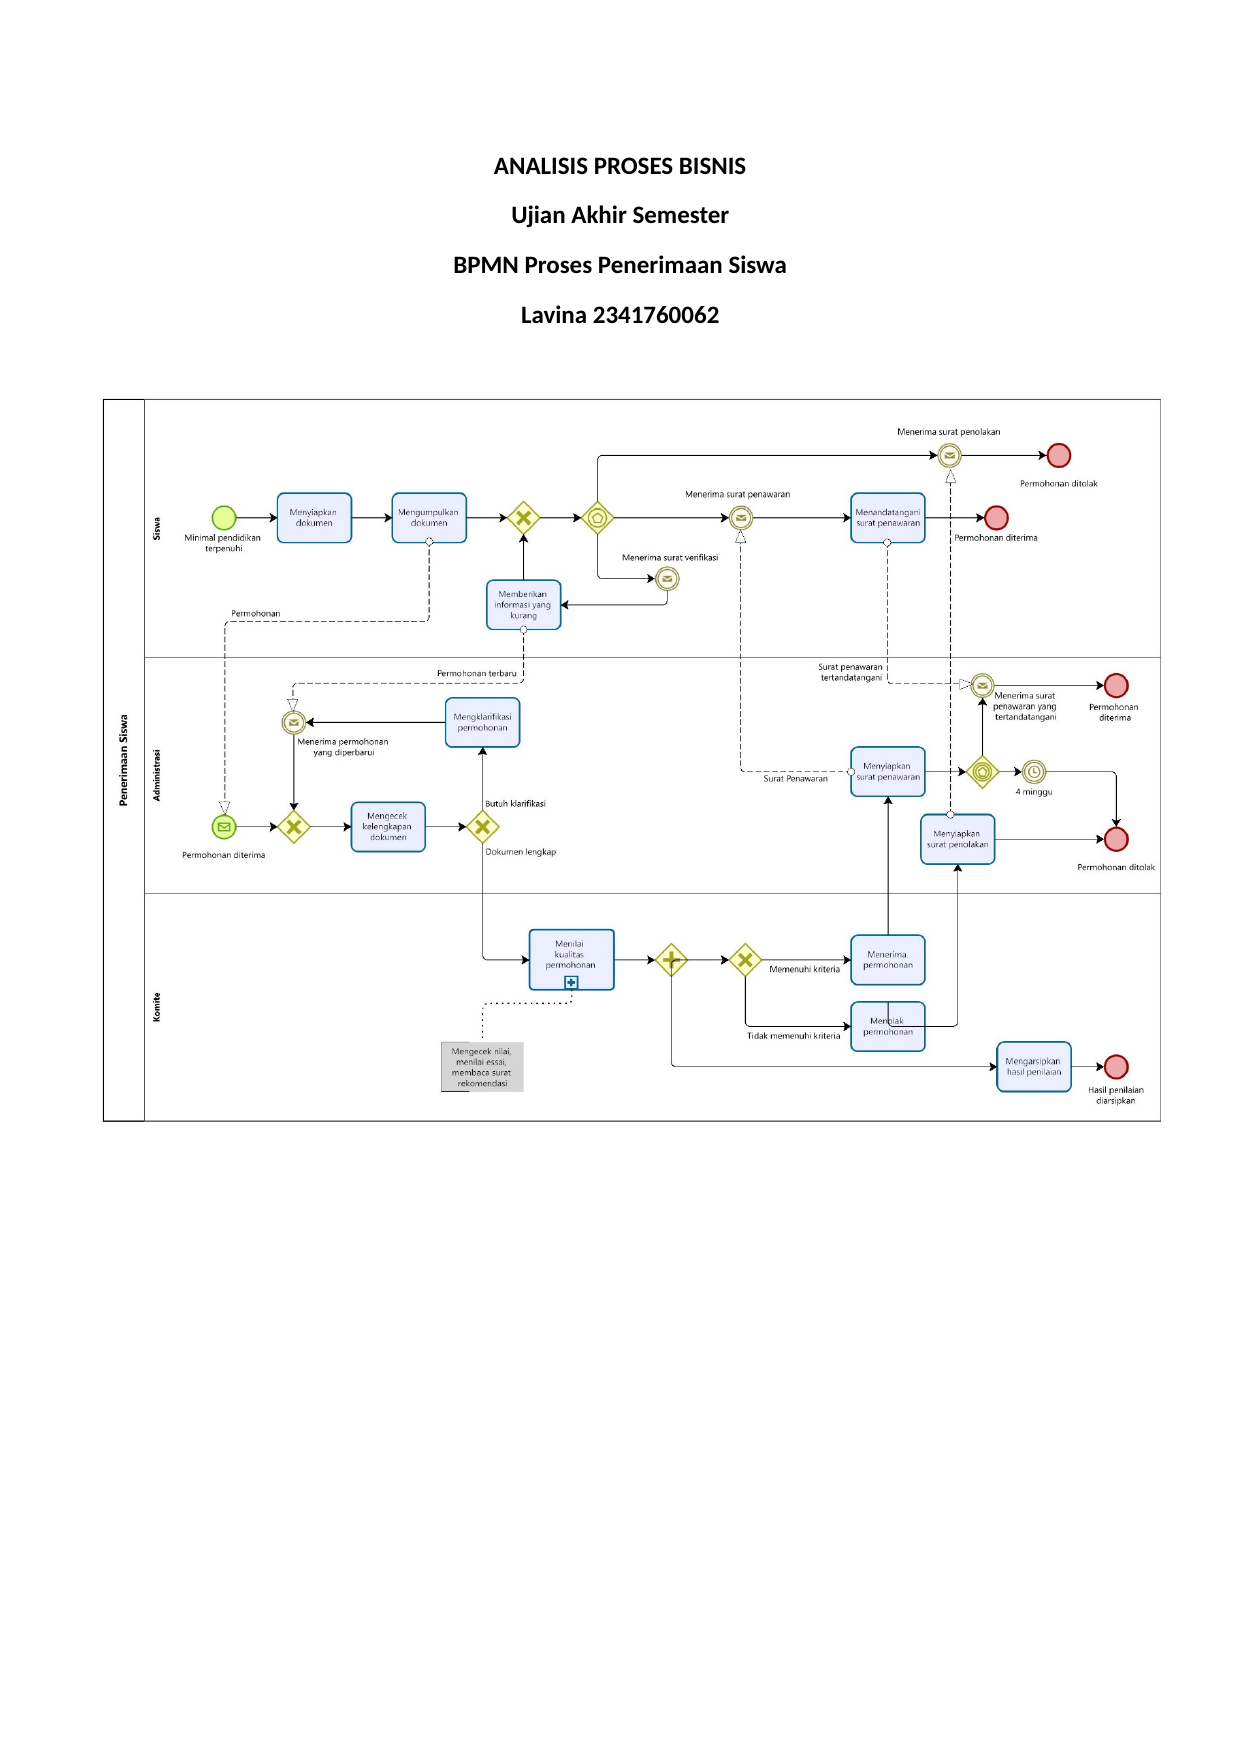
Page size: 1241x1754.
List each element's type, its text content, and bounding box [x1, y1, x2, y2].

text ANALISIS PROSES BISNIS [150, 150, 1090, 181]
text Ujian Akhir Semester [150, 199, 1090, 230]
text BPMN Proses Penerimaan Siswa [150, 249, 1090, 280]
text Lavina 2341760062 [150, 299, 1090, 329]
picture [90, 387, 1175, 1130]
